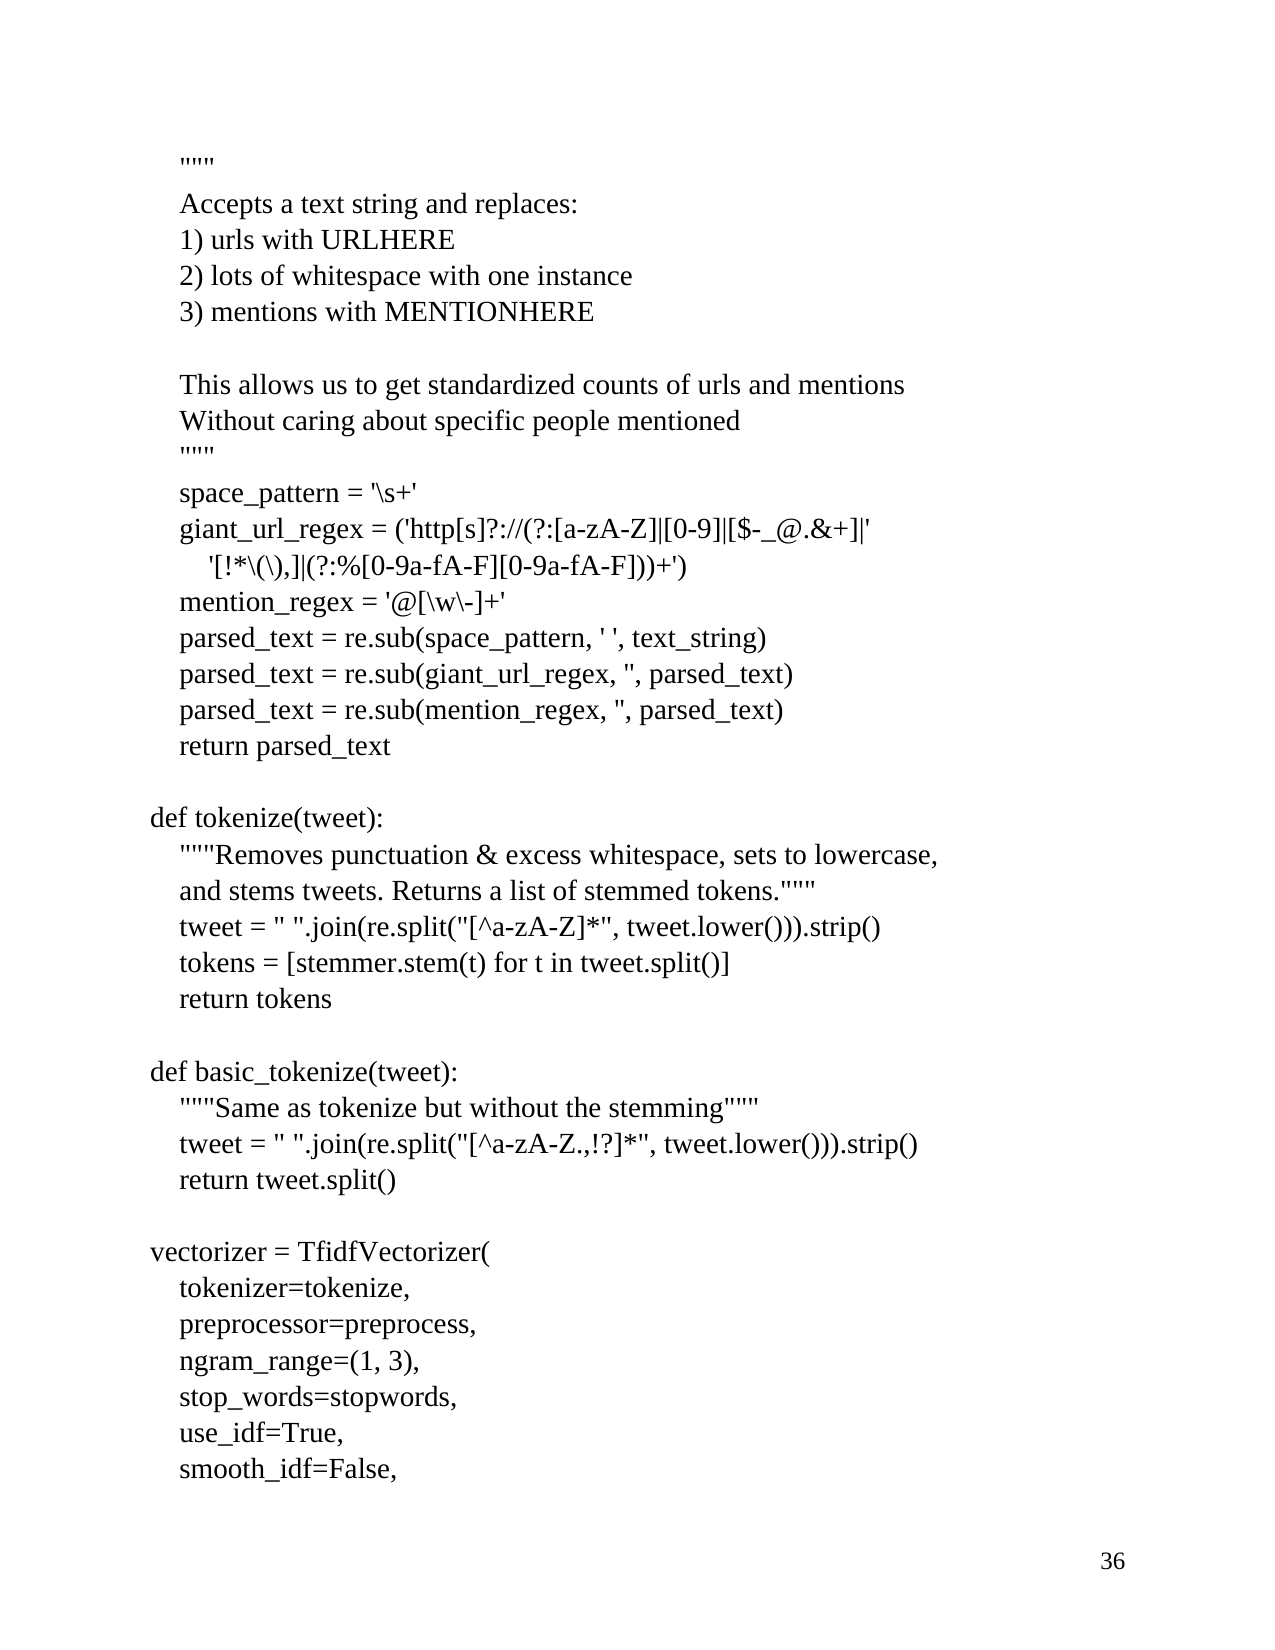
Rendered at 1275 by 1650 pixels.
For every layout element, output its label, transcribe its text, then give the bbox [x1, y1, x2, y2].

text Accepts a text string and replaces: [150, 186, 1125, 220]
text return parsed_text [150, 728, 1125, 762]
text 3) mentions with MENTIONHERE [150, 294, 1125, 328]
text """Removes punctuation & excess whitespace, sets to lowercase, [150, 837, 1125, 870]
text and stems tweets. Returns a list of stemmed tokens.""" [150, 873, 1125, 906]
text vectorizer = TfidfVectorizer( [150, 1234, 1125, 1268]
text preprocessor=preprocess, [150, 1307, 1125, 1340]
text 1) urls with URLHERE [150, 222, 1125, 256]
text Without caring about specific people mentioned [150, 403, 1125, 437]
text return tokens [150, 981, 1125, 1015]
text def basic_tokenize(tweet): [150, 1054, 1125, 1087]
text mention_regex = '@[\w\-]+' [150, 584, 1125, 617]
text tweet = " ".join(re.split("[^a-zA-Z]*", tweet.lower())).strip() [150, 909, 1125, 943]
text parsed_text = re.sub(space_pattern, ' ', text_string) [150, 620, 1125, 653]
text parsed_text = re.sub(giant_url_regex, '', parsed_text) [150, 656, 1125, 689]
text tokenizer=tokenize, [150, 1271, 1125, 1304]
text tweet = " ".join(re.split("[^a-zA-Z.,!?]*", tweet.lower())).strip() [150, 1126, 1125, 1159]
text stop_words=stopwords, [150, 1379, 1125, 1412]
text """ [150, 439, 1125, 473]
text parsed_text = re.sub(mention_regex, '', parsed_text) [150, 692, 1125, 726]
text giant_url_regex = ('http[s]?://(?:[a-zA-Z]|[0-9]|[$-_@.&+]|' [150, 511, 1125, 545]
text return tweet.split() [150, 1162, 1125, 1196]
text space_pattern = '\s+' [150, 475, 1125, 509]
text 2) lots of whitespace with one instance [150, 258, 1125, 292]
text use_idf=True, [150, 1415, 1125, 1449]
text '[!*\(\),]|(?:%[0-9a-fA-F][0-9a-fA-F]))+') [150, 548, 1125, 581]
text """ [150, 150, 1125, 183]
text """Same as tokenize but without the stemming""" [150, 1090, 1125, 1123]
text This allows us to get standardized counts of urls and mentions [150, 367, 1125, 400]
text smooth_idf=False, [150, 1451, 1125, 1485]
text tokens = [stemmer.stem(t) for t in tweet.split()] [150, 945, 1125, 979]
text ngram_range=(1, 3), [150, 1343, 1125, 1376]
text def tokenize(tweet): [150, 801, 1125, 834]
